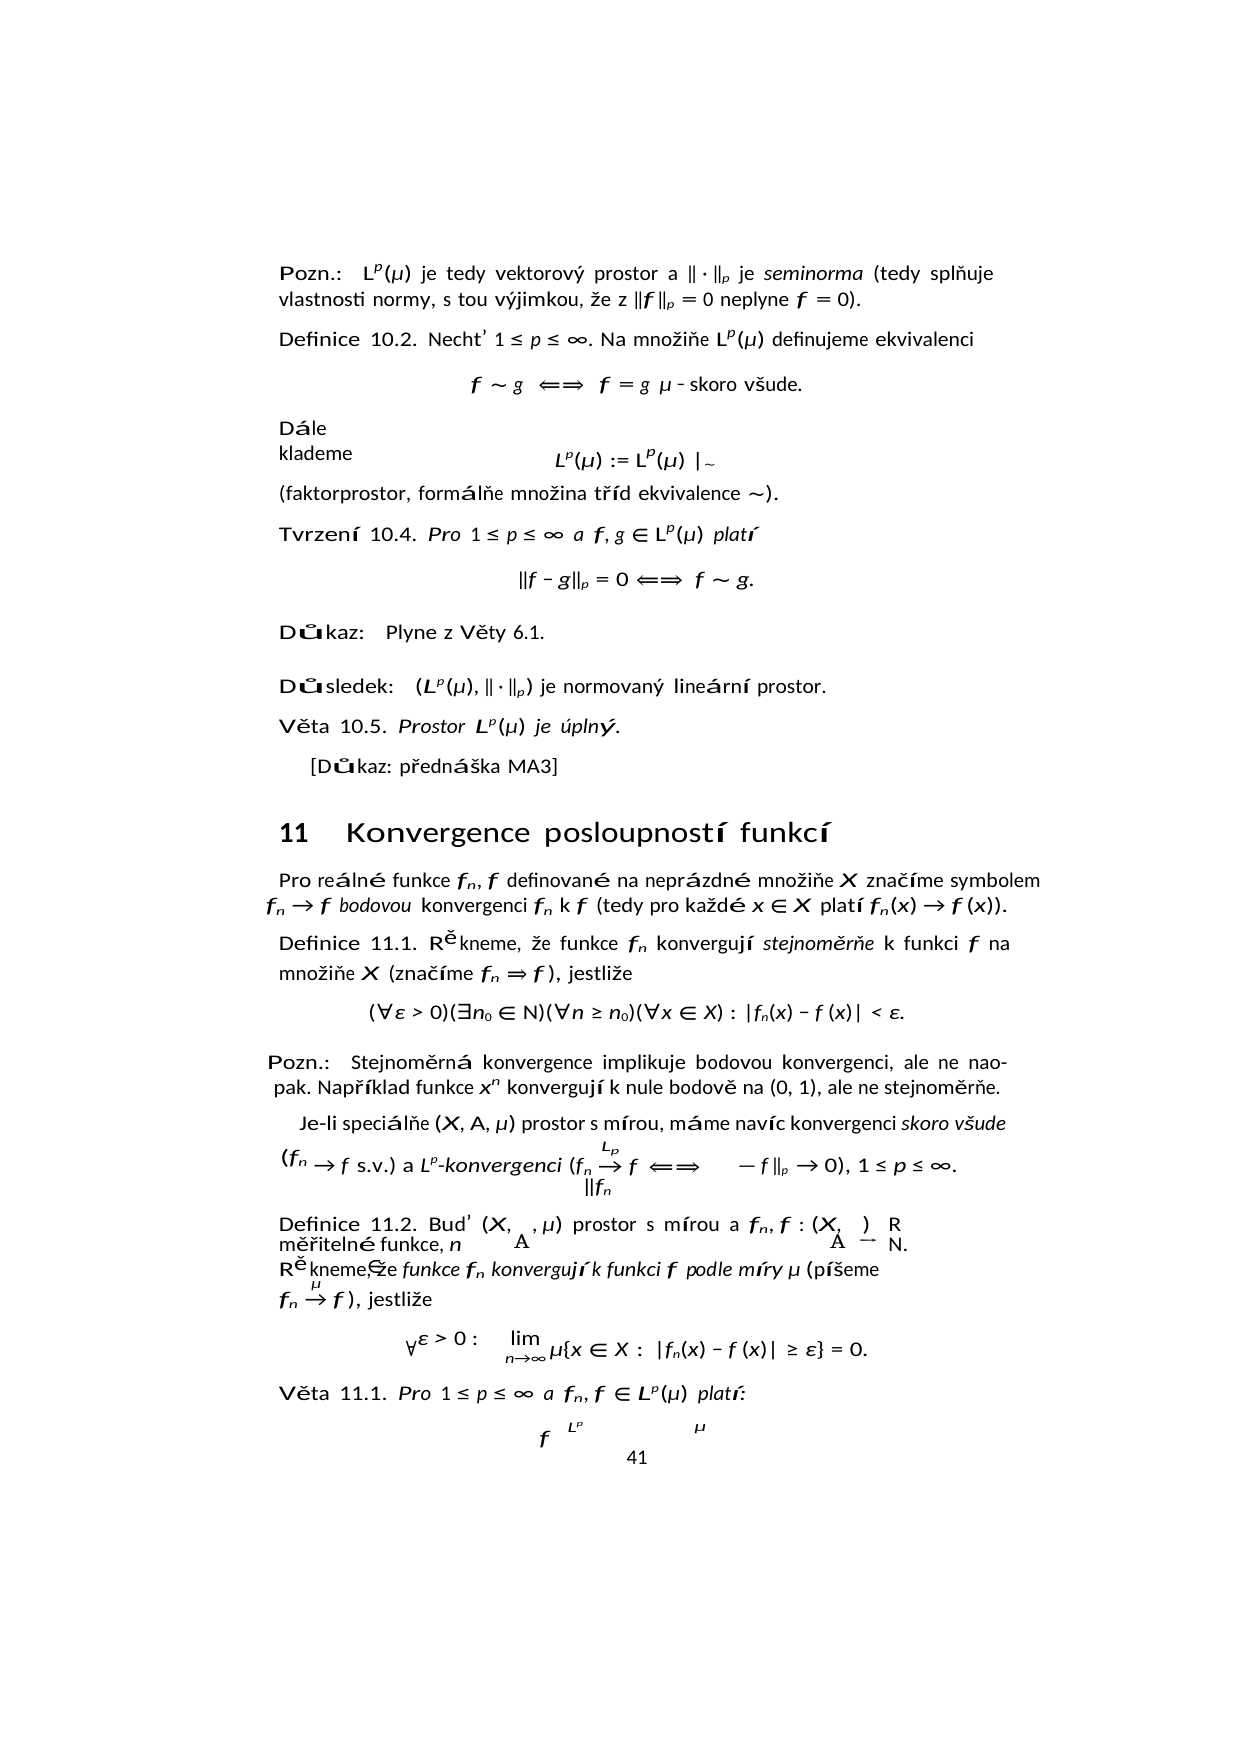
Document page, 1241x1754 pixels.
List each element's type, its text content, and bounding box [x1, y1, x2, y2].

text Definice 11.2. Bud’ (X, , µ) prostor s mírou a fn, f : (X, ) R měřitelné funkce, n N. Rěkneme, že funkce fn konvergují k funkci f podle míry µ (píšeme [279, 1214, 995, 1282]
text Důkaz: Plyne z Věty 6.1. [279, 619, 1065, 645]
text n→∞ [175, 1350, 546, 1368]
text Dále klademe [279, 415, 405, 466]
text fn → f ), jestliže [279, 1291, 1065, 1311]
text ε > 0 : lim [417, 1329, 546, 1350]
text Definice 10.2. Necht’ 1 ≤ p ≤ ∞. Na množiňe Lp(µ) definujeme ekvivalenci [279, 324, 1065, 352]
text Důsledek: (Lp(µ), ∥ · ∥p) je normovaný lineární prostor. [279, 673, 1065, 699]
text n → f ⇐⇒ ∥fn [586, 1157, 732, 1198]
text ∥f − g∥p = 0 ⇐⇒ f ∼ g. [208, 565, 1065, 591]
text → 0), 1 ≤ p ≤ ∞. [796, 1152, 1065, 1177]
text Lp [601, 1144, 732, 1157]
subtitle Konvergence posloupností funkcí [278, 814, 1065, 850]
text Tvrzení 10.4. Pro 1 ≤ p ≤ ∞ a f, g ∈ Lp(µ) platí [279, 519, 1065, 547]
text fn → f bodovou konvergenci fn k f (tedy pro každé x ∈ X platí fn(x) → f (x)). [208, 893, 1065, 918]
text (∀ε > 0)(∃n0 ∈ N)(∀n ≥ n0)(∀x ∈ X) : |fn(x) − f (x)| < ε. [208, 998, 1065, 1024]
text Pozn.: Lp(µ) je tedy vektorový prostor a ∥ · ∥p je seminorma (tedy splňuje vlastnosti normy, s tou výjimkou, že z ∥f ∥p = 0 neplyne f = 0). [279, 258, 1065, 311]
text Věta 11.1. Pro 1 ≤ p ≤ ∞ a fn, f ∈ Lp(µ) platí: [279, 1380, 1065, 1406]
text (faktorprostor, formálňe množina tříd ekvivalence ∼). [279, 479, 1065, 505]
text Pro reálné funkce fn, f definované na neprázdné množiňe X značíme symbolem [279, 868, 1065, 893]
text [Důkaz: přednáška MA3] [310, 754, 1065, 779]
text f ∼ g ⇐⇒ f = g µ − skoro všude. [208, 371, 1065, 396]
text množiňe X (značíme fn ⇒ f ), jestliže [279, 957, 1065, 987]
text (fn [175, 1144, 307, 1169]
text Věta 10.5. Prostor Lp(µ) je úplný. [279, 714, 1065, 739]
text Pozn.: Stejnoměrná konvergence implikuje bodovou konvergenci, ale ne nao- pak. Například funkce xn konvergují k nule bodově na (0, 1), ale ne stejnoměrňe. [264, 1049, 1009, 1099]
text — f ∥p [737, 1152, 789, 1178]
text Definice 11.1. Rěkneme, že funkce fn konvergují stejnoměrňe k funkci f na [279, 927, 1065, 957]
text → f s.v.) a Lp-konvergenci (f [314, 1152, 584, 1177]
text Je-li speciálňe (X, A, µ) prostor s mírou, máme navíc konvergenci skoro všude [239, 1111, 1065, 1136]
text µ{x ∈ X : |fn(x) − f (x)| ≥ ε} = 0. [549, 1336, 1065, 1361]
text Lp(µ) := Lp(µ) |∼ [554, 443, 1065, 472]
